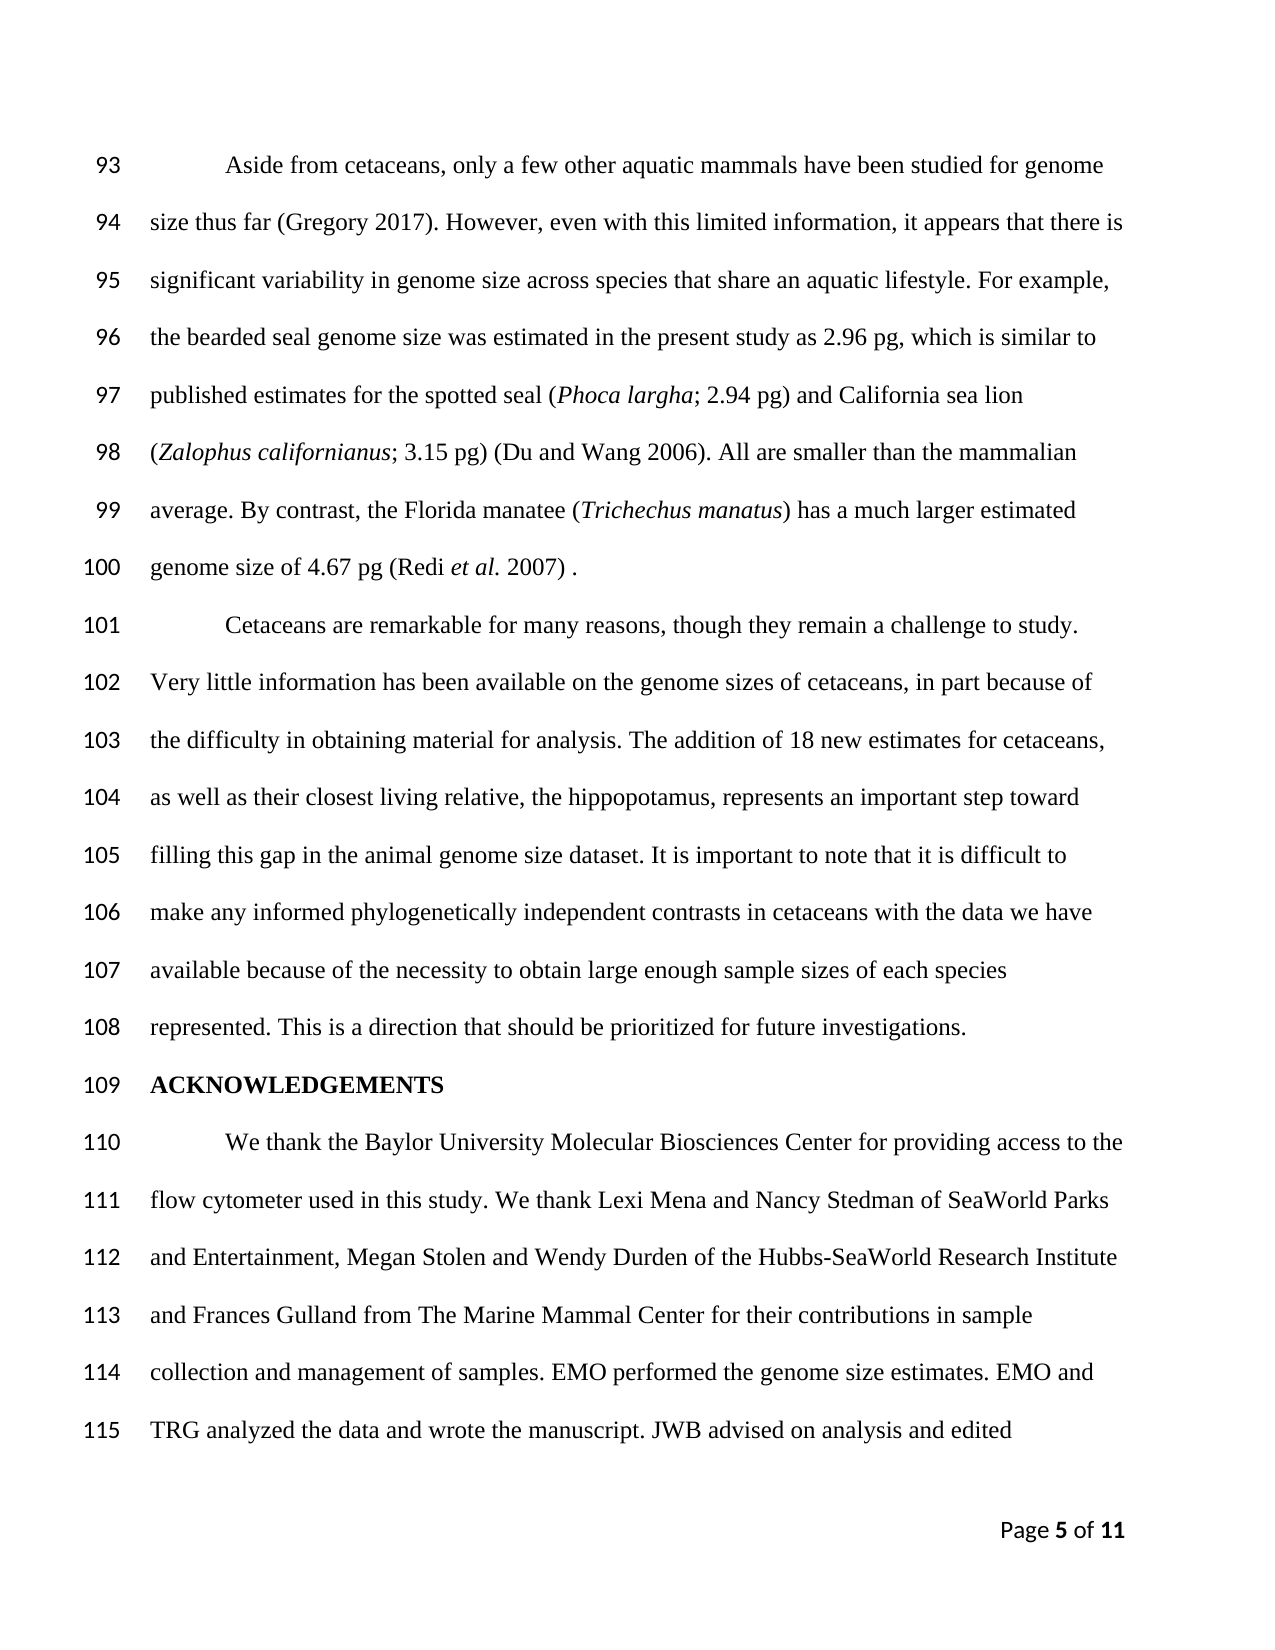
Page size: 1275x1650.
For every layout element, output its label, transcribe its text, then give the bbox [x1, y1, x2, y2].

text Aside from cetaceans, only a few other aquatic mammals have been studied for genome size thus far (Gregory 2017). However, even with this limited information, it appears that there is significant variability in genome size across species that share an aquatic lifestyle. For example, the bearded seal genome size was estimated in the present study as 2.96 pg, which is similar to published estimates for the spotted seal (Phoca largha; 2.94 pg) and California sea lion (Zalophus californianus; 3.15 pg) (Du and Wang 2006). All are smaller than the mammalian average. By contrast, the Florida manatee (Trichechus manatus) has a much larger estimated genome size of 4.67 pg (Redi et al. 2007) . [150, 150, 1125, 581]
text ACKNOWLEDGEMENTS [150, 1070, 1125, 1099]
text Cetaceans are remarkable for many reasons, though they remain a challenge to study. Very little information has been available on the genome sizes of cetaceans, in part because of the difficulty in obtaining material for analysis. The addition of 18 new estimates for cetaceans, as well as their closest living relative, the hippopotamus, represents an important step toward filling this gap in the animal genome size dataset. It is important to note that it is difficult to make any informed phylogenetically independent contrasts in cetaceans with the data we have available because of the necessity to obtain large enough sample sizes of each species represented. This is a direction that should be prioritized for future investigations. [150, 610, 1125, 1041]
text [150, 1127, 1125, 1444]
